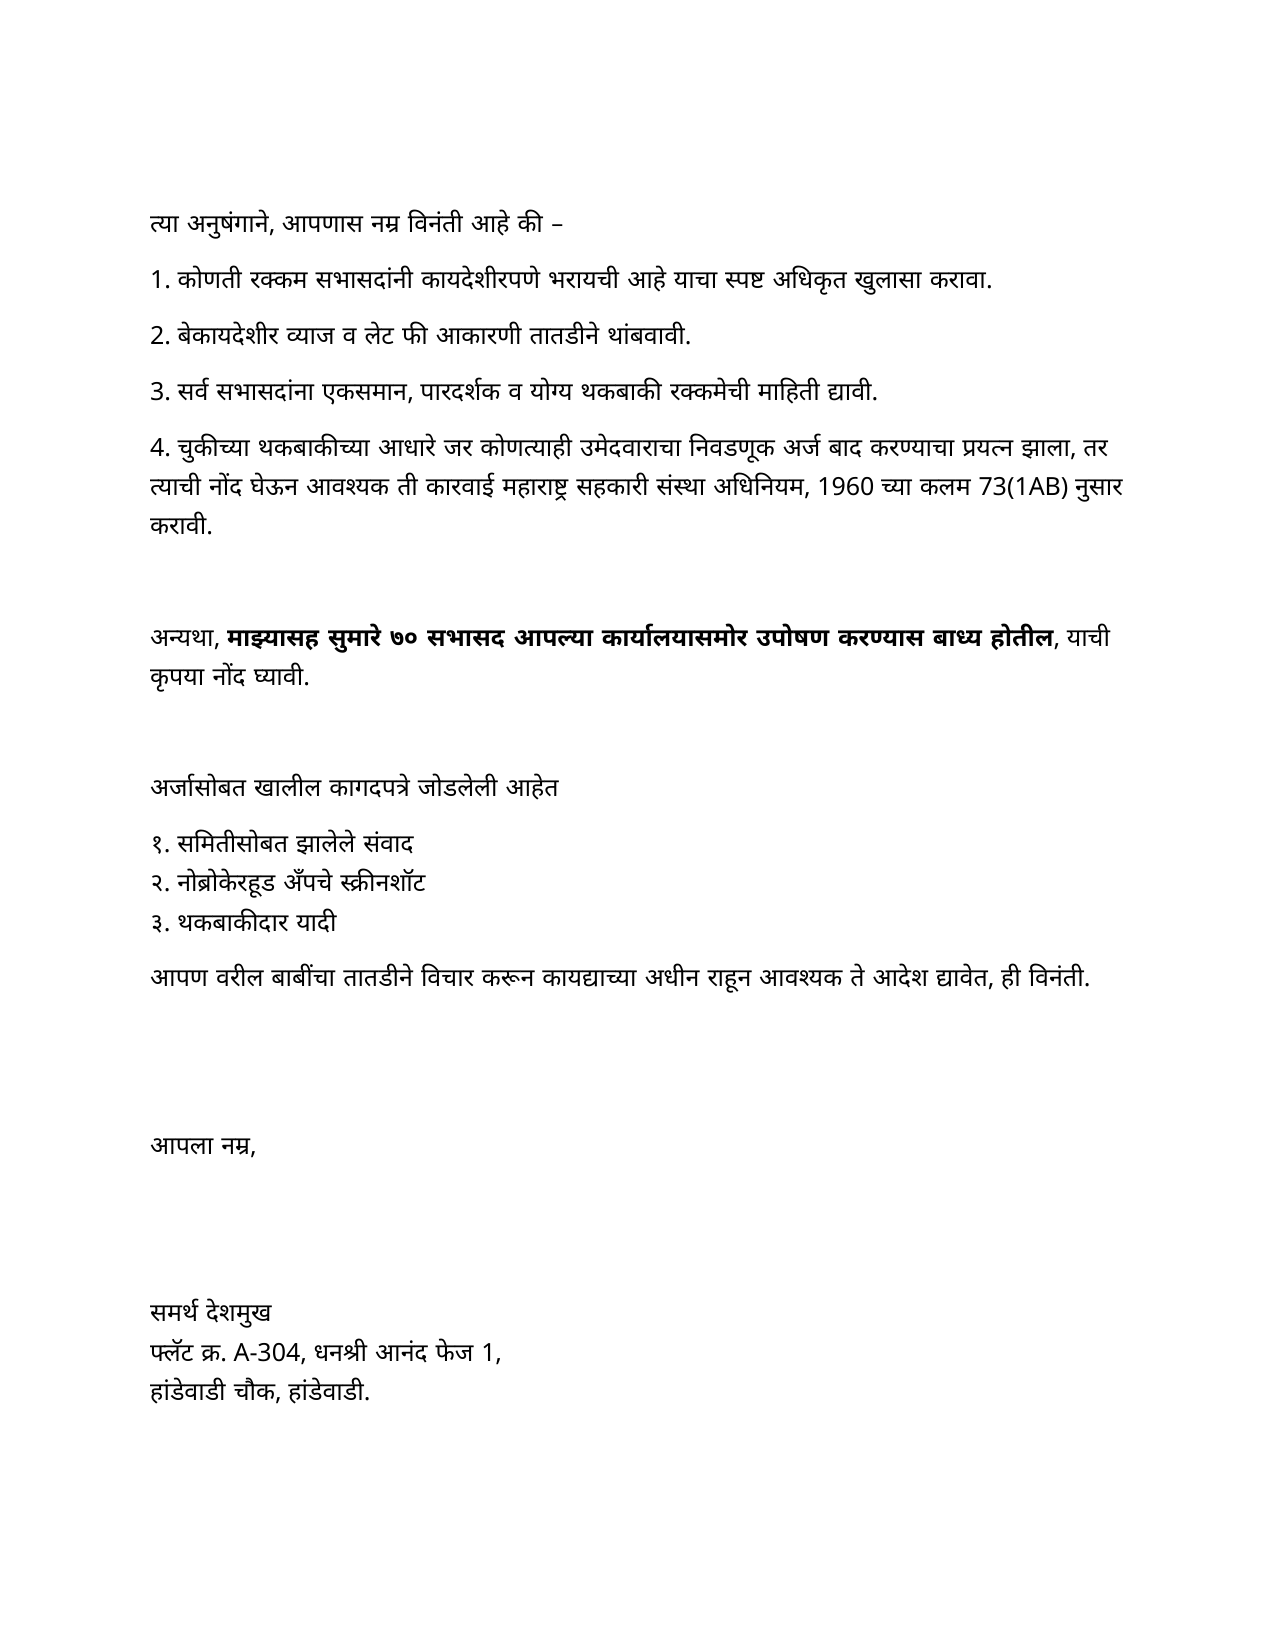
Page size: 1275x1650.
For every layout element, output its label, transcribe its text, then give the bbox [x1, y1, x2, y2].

text अन्यथा, माझ्यासह सुमारे ७० सभासद आपल्या कार्यालयासमोर उपोषण करण्यास बाध्य होतील, याची कृपया नोंद घ्यावी. [150, 619, 1125, 692]
text 3. सर्व सभासदांना एकसमान, पारदर्शक व योग्य थकबाकी रक्कमेची माहिती द्यावी. [150, 373, 1125, 407]
text २. नोब्रोकेरहूड अँपचे स्क्रीनशॉट [150, 865, 1125, 899]
text अर्जासोबत खालील कागदपत्रे जोडलेली आहेत [150, 770, 1125, 804]
text आपण वरील बाबींचा तातडीने विचार करून कायद्याच्या अधीन राहून आवश्यक ते आदेश द्यावेत, ही विनंती. [150, 960, 1125, 994]
text 4. चुकीच्या थकबाकीच्या आधारे जर कोणत्याही उमेदवाराचा निवडणूक अर्ज बाद करण्याचा प्रयत्न झाला, तर त्याची नोंद घेऊन आवश्यक ती कारवाई महाराष्ट्र सहकारी संस्था अधिनियम, 1960 च्या कलम 73(1AB) नुसार करावी. [150, 429, 1125, 542]
text फ्लॅट क्र. A-304, धनश्री आनंद फेज 1, [150, 1334, 1125, 1368]
text आपला नम्र, [150, 1127, 1125, 1162]
text हांडेवाडी चौक, हांडेवाडी. [150, 1373, 1125, 1407]
text 2. बेकायदेशीर व्याज व लेट फी आकारणी तातडीने थांबवावी. [150, 317, 1125, 352]
text 1. कोणती रक्कम सभासदांनी कायदेशीरपणे भरायची आहे याचा स्पष्ट अधिकृत खुलासा करावा. [150, 262, 1125, 296]
text ३. थकबाकीदार यादी [150, 904, 1125, 938]
text १. समितीसोबत झालेले संवाद [150, 826, 1125, 860]
text त्या अनुषंगाने, आपणास नम्र विनंती आहे की – [150, 206, 1125, 240]
text समर्थ देशमुख [150, 1295, 1125, 1329]
